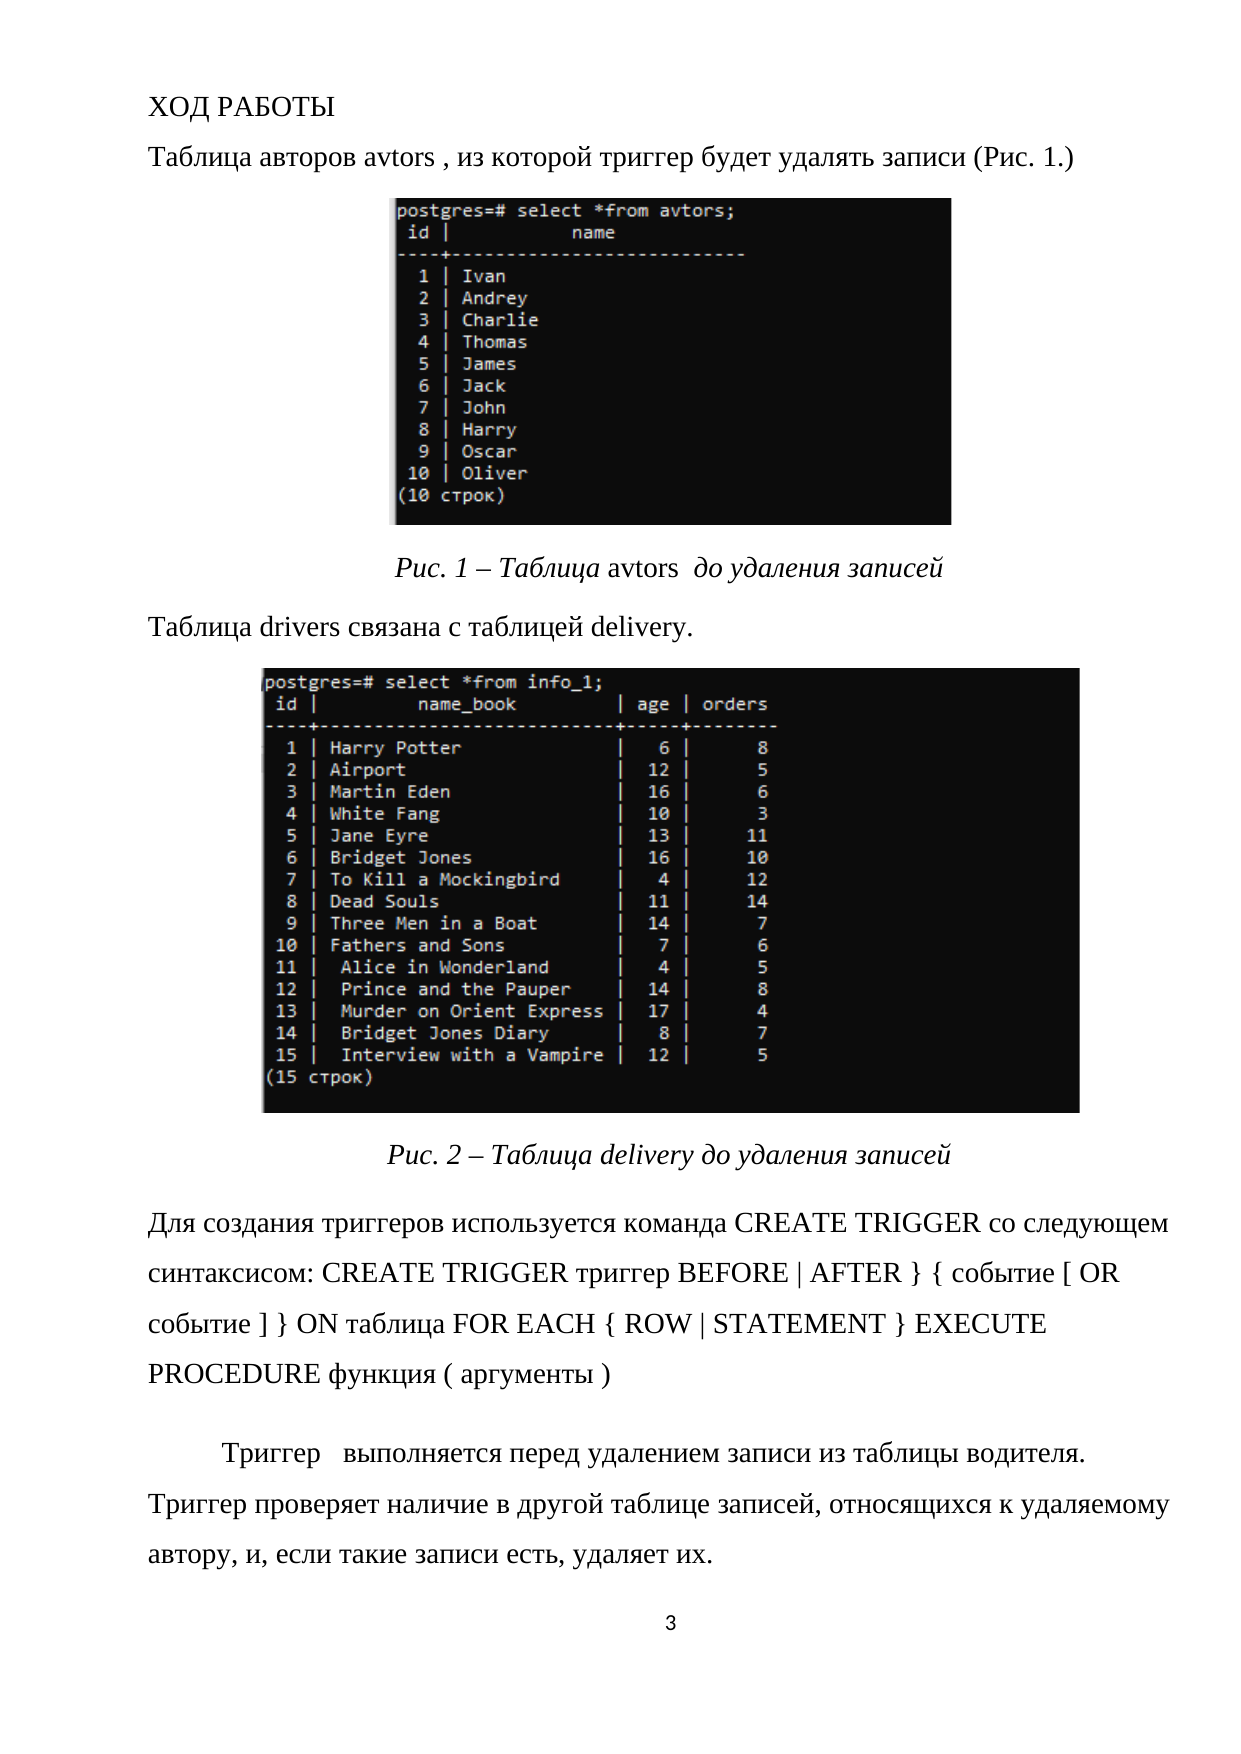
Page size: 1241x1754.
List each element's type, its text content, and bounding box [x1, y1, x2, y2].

picture [389, 198, 952, 525]
text Для создания триггеров используется команда CREATE TRIGGER со следующем синтаксисом: CREATE TRIGGER триггер BEFORE | AFTER } { событие [ OR событие ] } ON таблица FOR EACH { ROW | STATEMENT } EXECUTE PROCEDURE функция ( аргументы ) [148, 1205, 1193, 1389]
text Таблица drivers связана с таблицей delivery. [148, 609, 1193, 643]
text Рис. 1 – Таблица avtors до удаления записей [148, 550, 1193, 583]
text Рис. 2 – Таблица delivery до удаления записей [148, 1137, 1193, 1171]
text Триггер выполняется перед удалением записи из таблицы водителя. Триггер проверяет наличие в другой таблице записей, относящихся к удаляемому автору, и, если такие записи есть, удаляет их. [148, 1436, 1193, 1570]
text Таблица авторов avtors , из которой триггер будет удалять записи (Рис. 1.) [148, 139, 1193, 172]
subtitle ХОД РАБОТЫ [148, 89, 1193, 122]
picture [261, 668, 1080, 1113]
